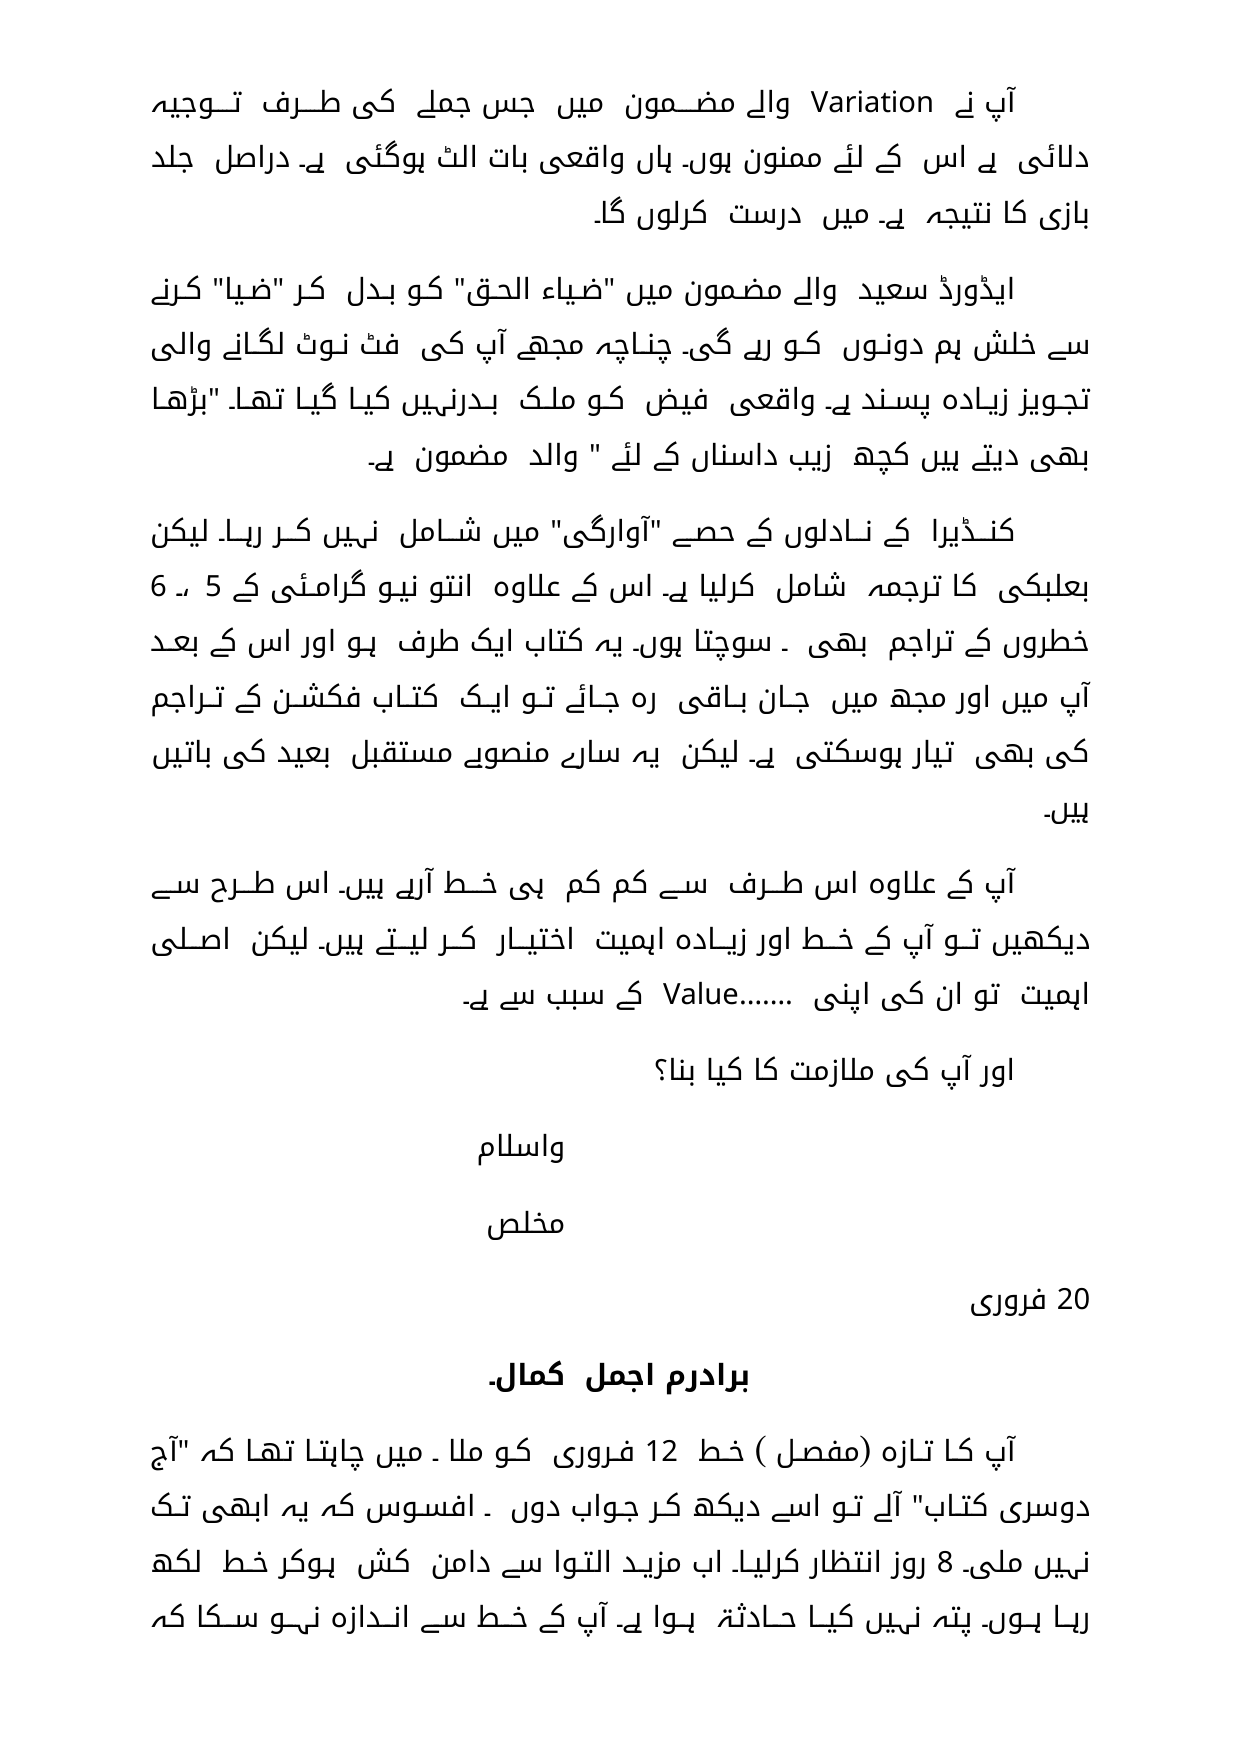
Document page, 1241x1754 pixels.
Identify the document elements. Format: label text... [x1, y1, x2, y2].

text مخلص [150, 1196, 1090, 1251]
text برادرم اجمل کمال۔ [150, 1348, 1090, 1403]
text آپ نے Variation والے مضمون میں جس جملے کی طرف توجیہ دلائی ہے اس کے لئے ممنون ہوں۔ ہاں واقعی بات الٹ ہوگئی ہے۔ دراصل جلد بازی کا نتیجہ ہے۔ میں درست کرلوں گا۔ [150, 75, 1090, 241]
text 20 فروری [150, 1272, 1090, 1327]
text آپ کے علاوہ اس طرف سے کم کم ہی خط آرہے ہیں۔ اس طرح سے دیکھیں تو آپ کے خط اور زیادہ اہمیت اختیار کر لیتے ہیں۔ لیکن اصلی اہمیت تو ان کی اپنی …….Value کے سبب سے ہے۔ [150, 857, 1090, 1022]
text کنڈیرا کے نادلوں کے حصے "آوارگی" میں شامل نہیں کر رہا۔ لیکن بعلبکی کا ترجمہ شامل کرلیا ہے۔ اس کے علاوہ انتو نیو گرامئی کے 5 ، 6 خطروں کے تراجم بھی ۔ سوچتا ہوں۔ یہ کتاب ایک طرف ہو اور اس کے بعد آپ میں اور مجھ میں جان باقی رہ جائے تو ایک کتاب فکشن کے تراجم کی بھی تیار ہوسکتی ہے۔ لیکن یہ سارے منصوبے مستقبل بعید کی باتیں ہیں۔ [150, 504, 1090, 836]
text اور آپ کی ملازمت کا کیا بنا؟ [150, 1043, 1090, 1099]
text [150, 1424, 1090, 1645]
text واسلام [150, 1119, 1090, 1175]
text ایڈورڈ سعید والے مضمون میں "ضیاء الحق" کو بدل کر "ضیا" کرنے سے خلش ہم دونوں کو رہے گی۔ چناچہ مجھے آپ کی فٹ نوٹ لگانے والی تجویز زیادہ پسند ہے۔ واقعی فیض کو ملک بدرنہیں کیا گیا تھا۔ "بڑھا بھی دیتے ہیں کچھ زیب داسناں کے لئے " والد مضمون ہے۔ [150, 262, 1090, 483]
